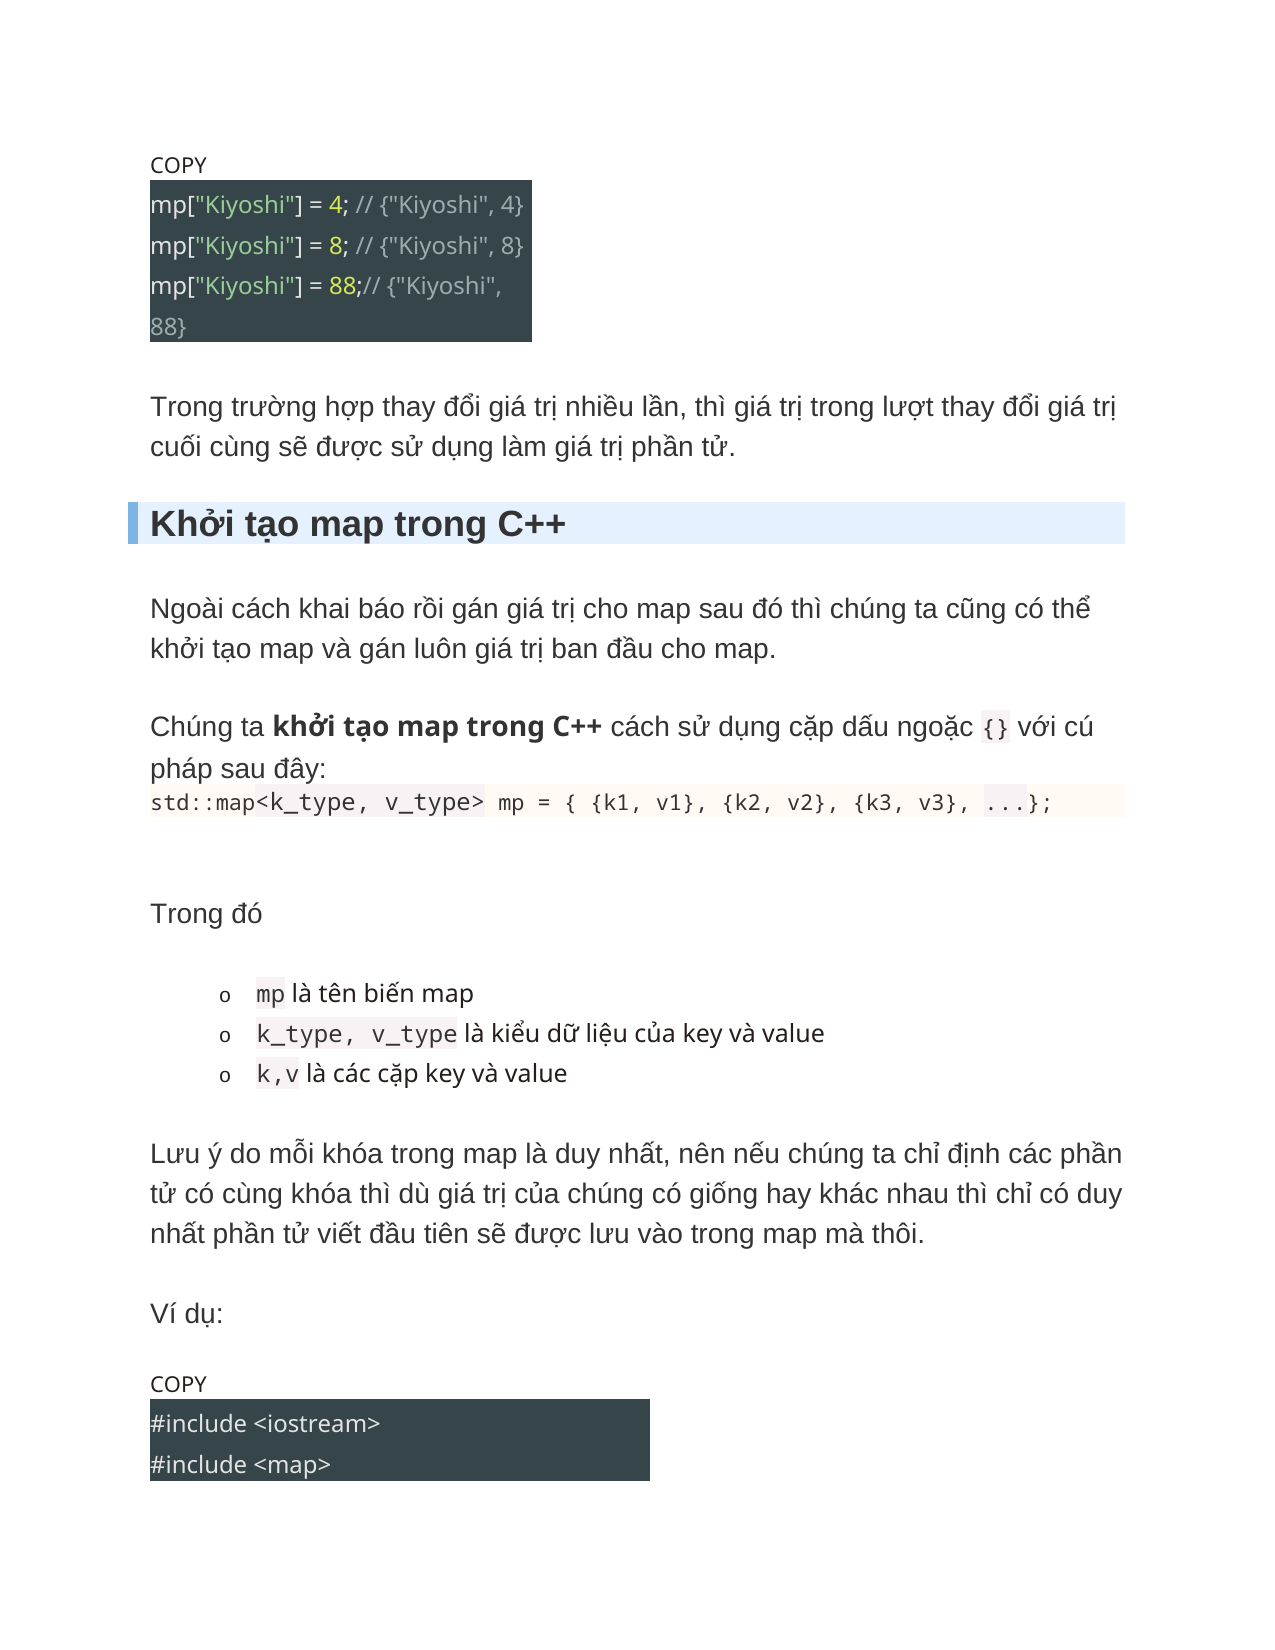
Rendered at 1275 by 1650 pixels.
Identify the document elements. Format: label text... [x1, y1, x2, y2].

list k,v là các cặp key và value [219, 1049, 1094, 1089]
text COPY [150, 1369, 1125, 1399]
text Ví dụ: [150, 1289, 1125, 1329]
list mp là tên biến map [219, 969, 1094, 1009]
text COPY [150, 150, 1125, 180]
text Ngoài cách khai báo rồi gán giá trị cho map sau đó thì chúng ta cũng có thể khởi tạo map và gán luôn giá trị ban đầu cho map. [150, 584, 1125, 664]
text Trong đó [150, 889, 1125, 929]
text Chúng ta khởi tạo map trong C++ cách sử dụng cặp dấu ngoặc {} với cú pháp sau đây: [150, 704, 1125, 784]
text std::map<k_type, v_type> mp = { {k1, v1}, {k2, v2}, {k3, v3}, ...}; [485, 784, 984, 817]
text Lưu ý do mỗi khóa trong map là duy nhất, nên nếu chúng ta chỉ định các phần tử có cùng khóa thì dù giá trị của chúng có giống hay khác nhau thì chỉ có duy nhất phần tử viết đầu tiên sẽ được lưu vào trong map mà thôi. [150, 1129, 1125, 1249]
text Trong trường hợp thay đổi giá trị nhiều lần, thì giá trị trong lượt thay đổi giá trị cuối cùng sẽ được sử dụng làm giá trị phần tử. [150, 382, 1125, 462]
text Khởi tạo map trong C++ [138, 502, 1125, 544]
list k_type, v_type là kiểu dữ liệu của key và value [219, 1009, 1094, 1049]
